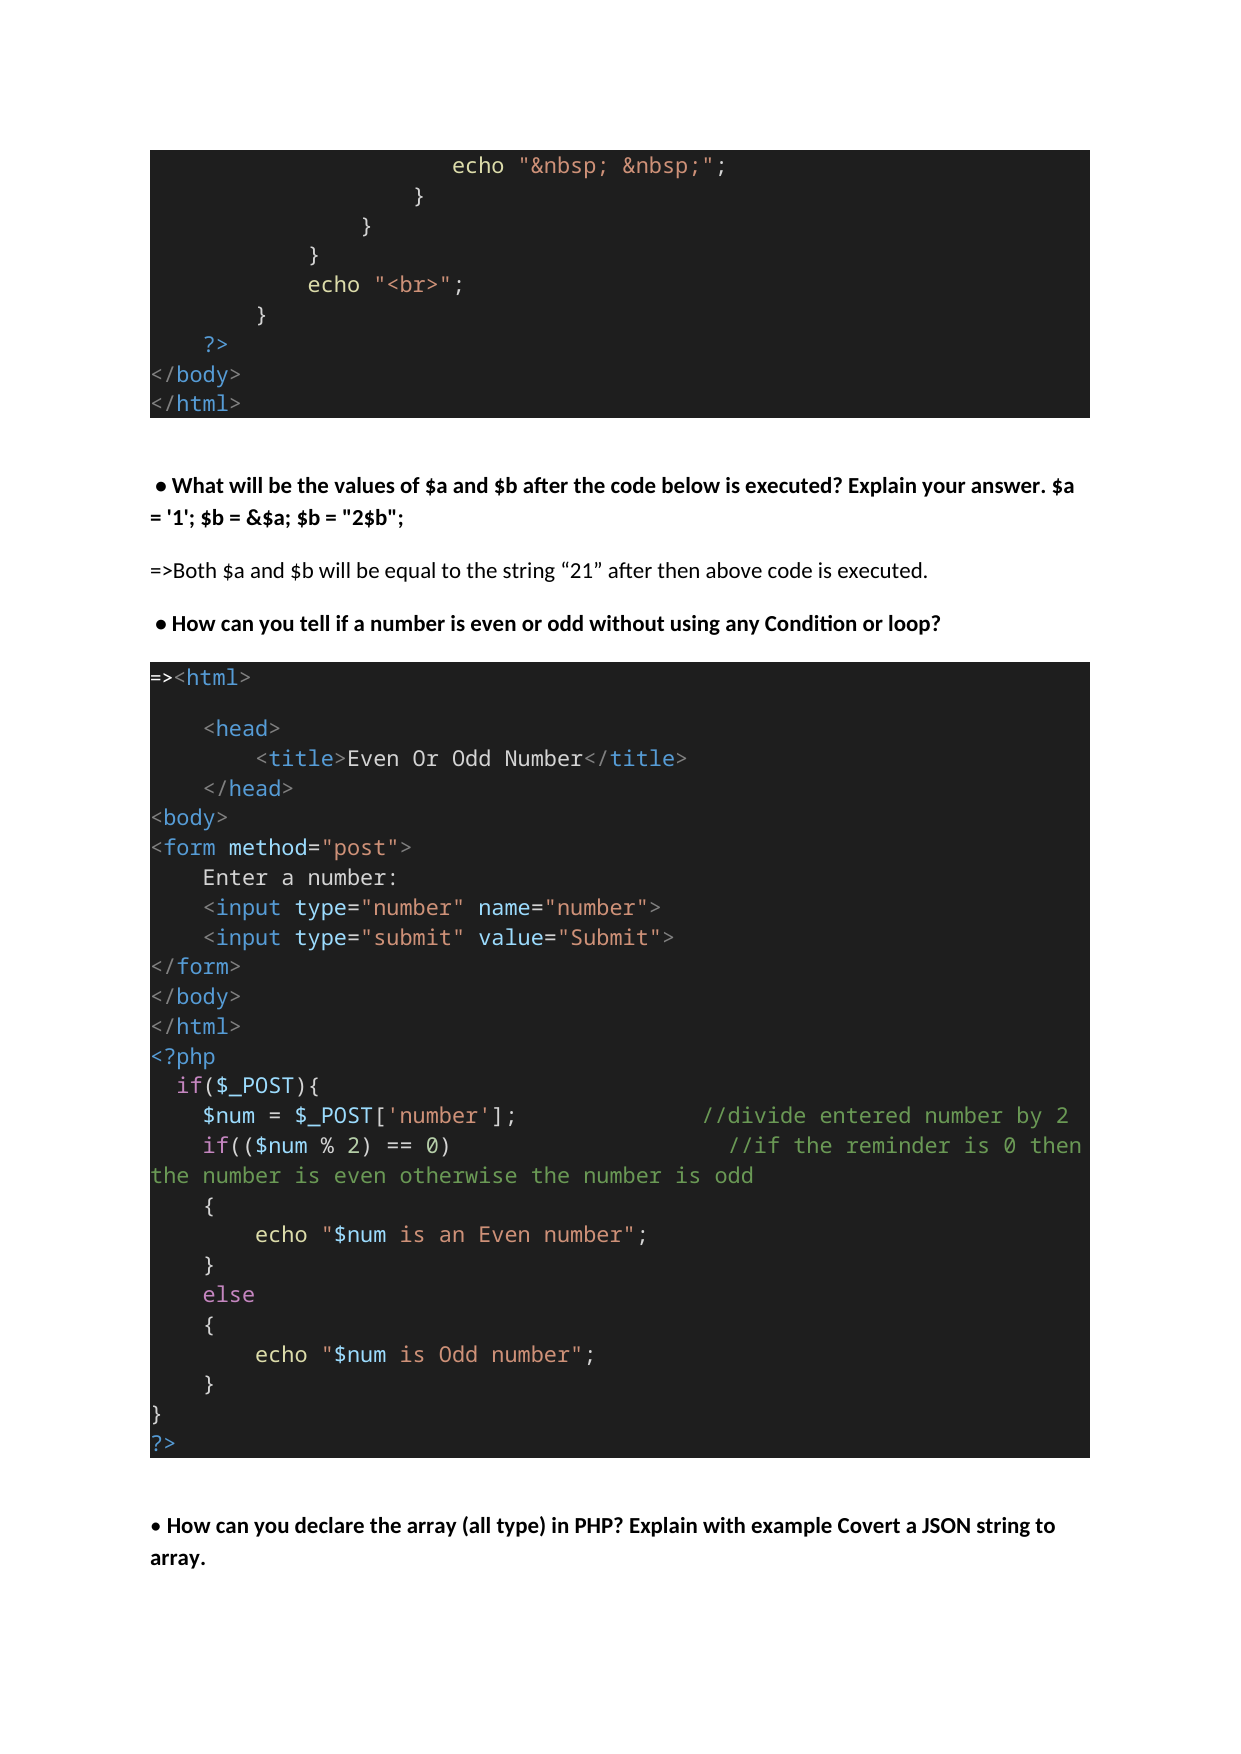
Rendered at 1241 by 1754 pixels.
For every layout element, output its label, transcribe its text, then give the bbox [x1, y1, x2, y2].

text <head> [150, 713, 1090, 743]
text <title>Even Or Odd Number</title> [150, 743, 1090, 773]
text } [150, 1398, 1090, 1428]
text Enter a number: [150, 862, 1090, 892]
text </html> [150, 1011, 1090, 1041]
text { [150, 1190, 1090, 1219]
text } [150, 180, 1090, 209]
text =><html> [150, 662, 1090, 692]
text =>Both $a and $b will be equal to the string “21” after then above code is executed. [150, 556, 1090, 584]
text echo "<br>"; [150, 269, 1090, 299]
text • How can you declare the array (all type) in PHP? Explain with example Covert a JSON string to array. [150, 1511, 1090, 1571]
text ?> [150, 329, 1090, 358]
text $num = $_POST['number']; //divide entered number by 2 [150, 1100, 1090, 1130]
text <input type="number" name="number"> [150, 892, 1090, 922]
text <input type="submit" value="Submit"> [150, 922, 1090, 951]
text • How can you tell if a number is even or odd without using any Condition or loop? [150, 609, 1090, 637]
text </html> [150, 388, 1090, 418]
text ?> [150, 1428, 1090, 1458]
text { [150, 1309, 1090, 1339]
text } [150, 209, 1090, 239]
text </form> [150, 951, 1090, 981]
text } [150, 1368, 1090, 1398]
text echo "&nbsp; &nbsp;"; [150, 150, 1090, 180]
text • What will be the values of $a and $b after the code below is executed? Explain your answer. $a = '1'; $b = &$a; $b = "2$b"; [150, 471, 1090, 531]
text echo "$num is Odd number"; [150, 1339, 1090, 1368]
text echo "$num is an Even number"; [150, 1219, 1090, 1249]
text <form method="post"> [150, 832, 1090, 862]
text </head> [150, 773, 1090, 802]
text } [150, 299, 1090, 329]
text if($_POST){ [150, 1071, 1090, 1100]
text if(($num % 2) == 0) //if the reminder is 0 then the number is even otherwise the number is odd [150, 1130, 1090, 1190]
text } [150, 1249, 1090, 1279]
text </body> [150, 981, 1090, 1011]
text else [150, 1279, 1090, 1309]
text <?php [150, 1041, 1090, 1071]
text <body> [150, 802, 1090, 832]
text } [150, 239, 1090, 269]
text </body> [150, 358, 1090, 388]
